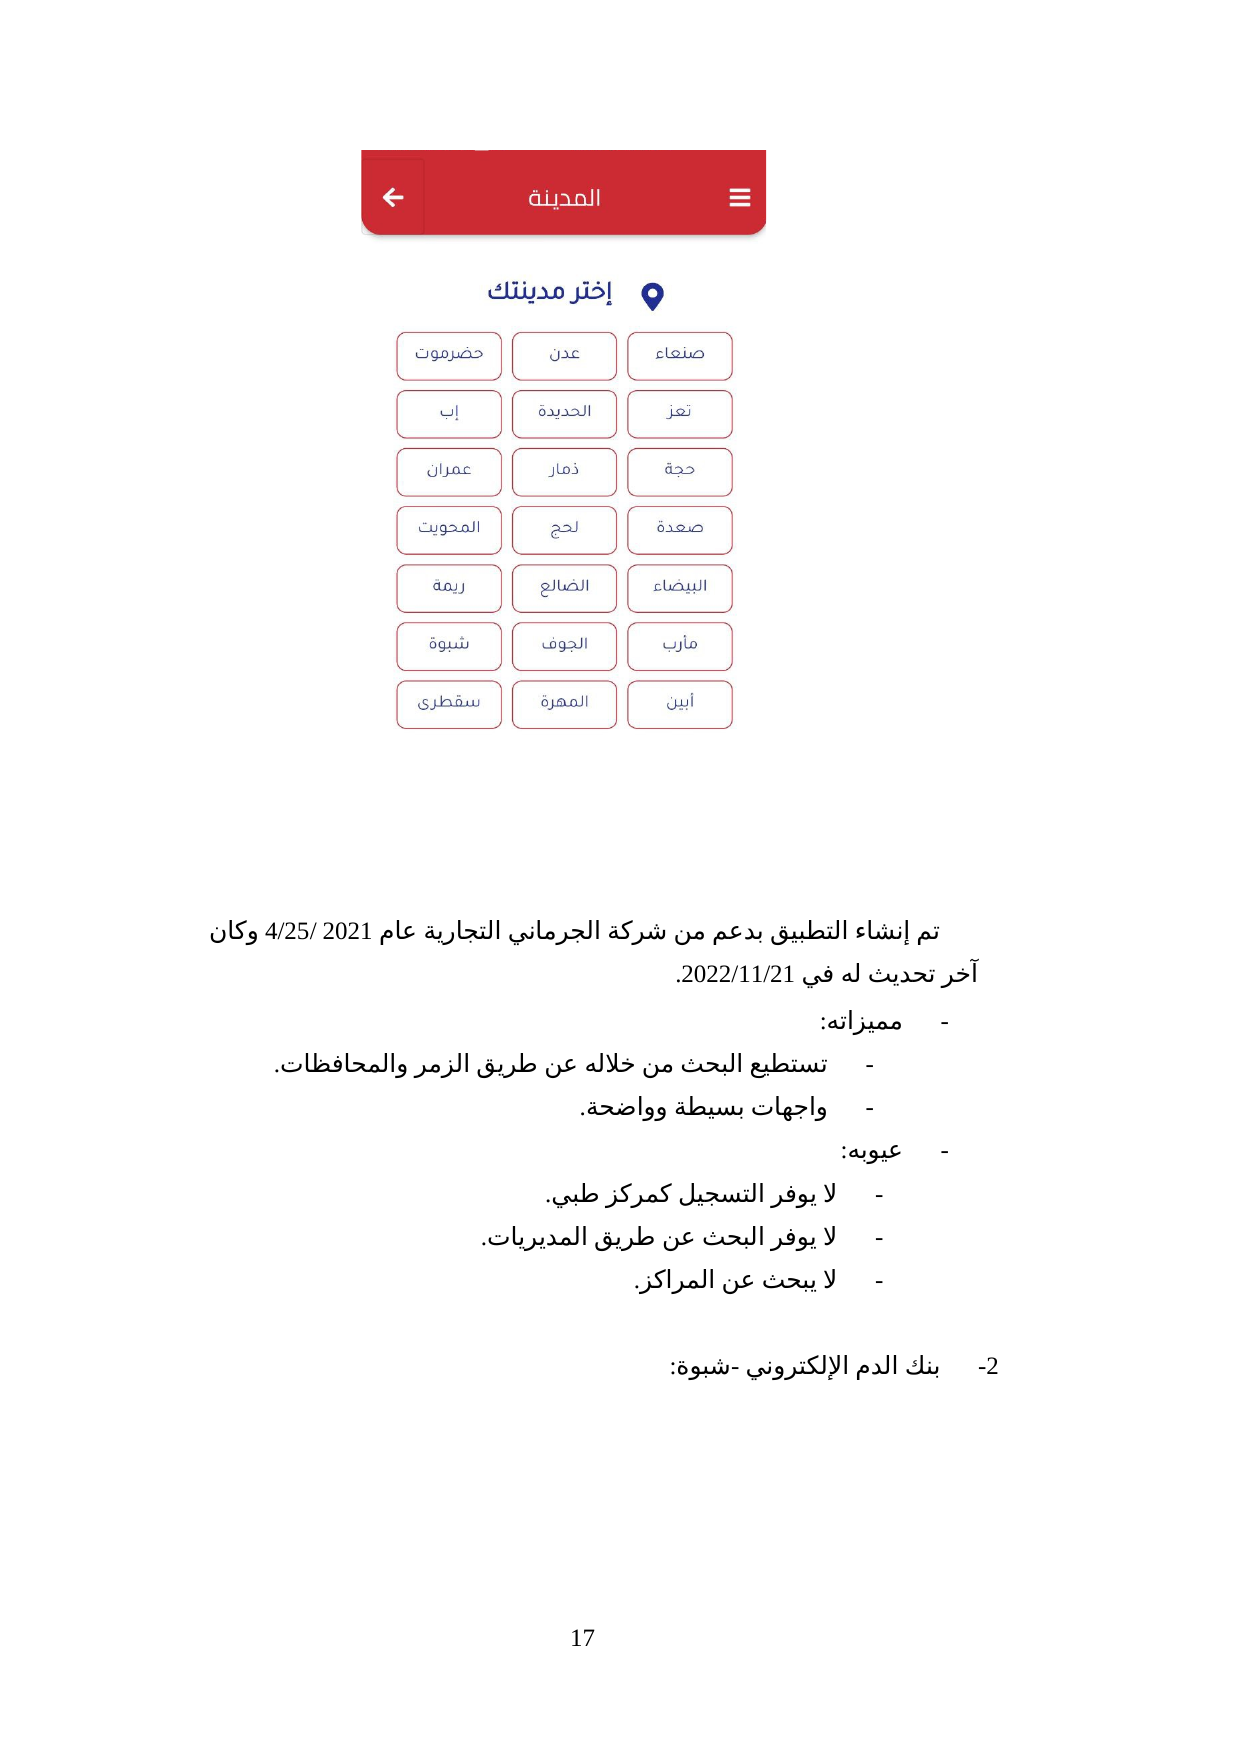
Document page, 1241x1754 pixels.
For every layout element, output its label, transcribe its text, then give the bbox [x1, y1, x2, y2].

list عيوبه: [187, 1136, 941, 1164]
list تستطيع البحث من خلاله عن طريق الزمر والمحافظات. [187, 1049, 866, 1078]
list لا يوفر البحث عن طريق المديريات. [187, 1222, 875, 1251]
list بنك الدم الإلكتروني -شبوة: [187, 1351, 978, 1380]
picture [361, 150, 767, 898]
text تم إنشاء التطبيق بدعم من شركة الجرماني التجارية عام 2021 /4/25 وكان آخر تحديث له في 2022/11/21. [187, 916, 978, 988]
list لا يبحث عن المراكز. [187, 1265, 875, 1294]
list لا يوفر التسجيل كمركز طبي. [187, 1179, 875, 1207]
list واجهات بسيطة وواضحة. [187, 1092, 866, 1121]
list مميزاته: [187, 1006, 941, 1035]
